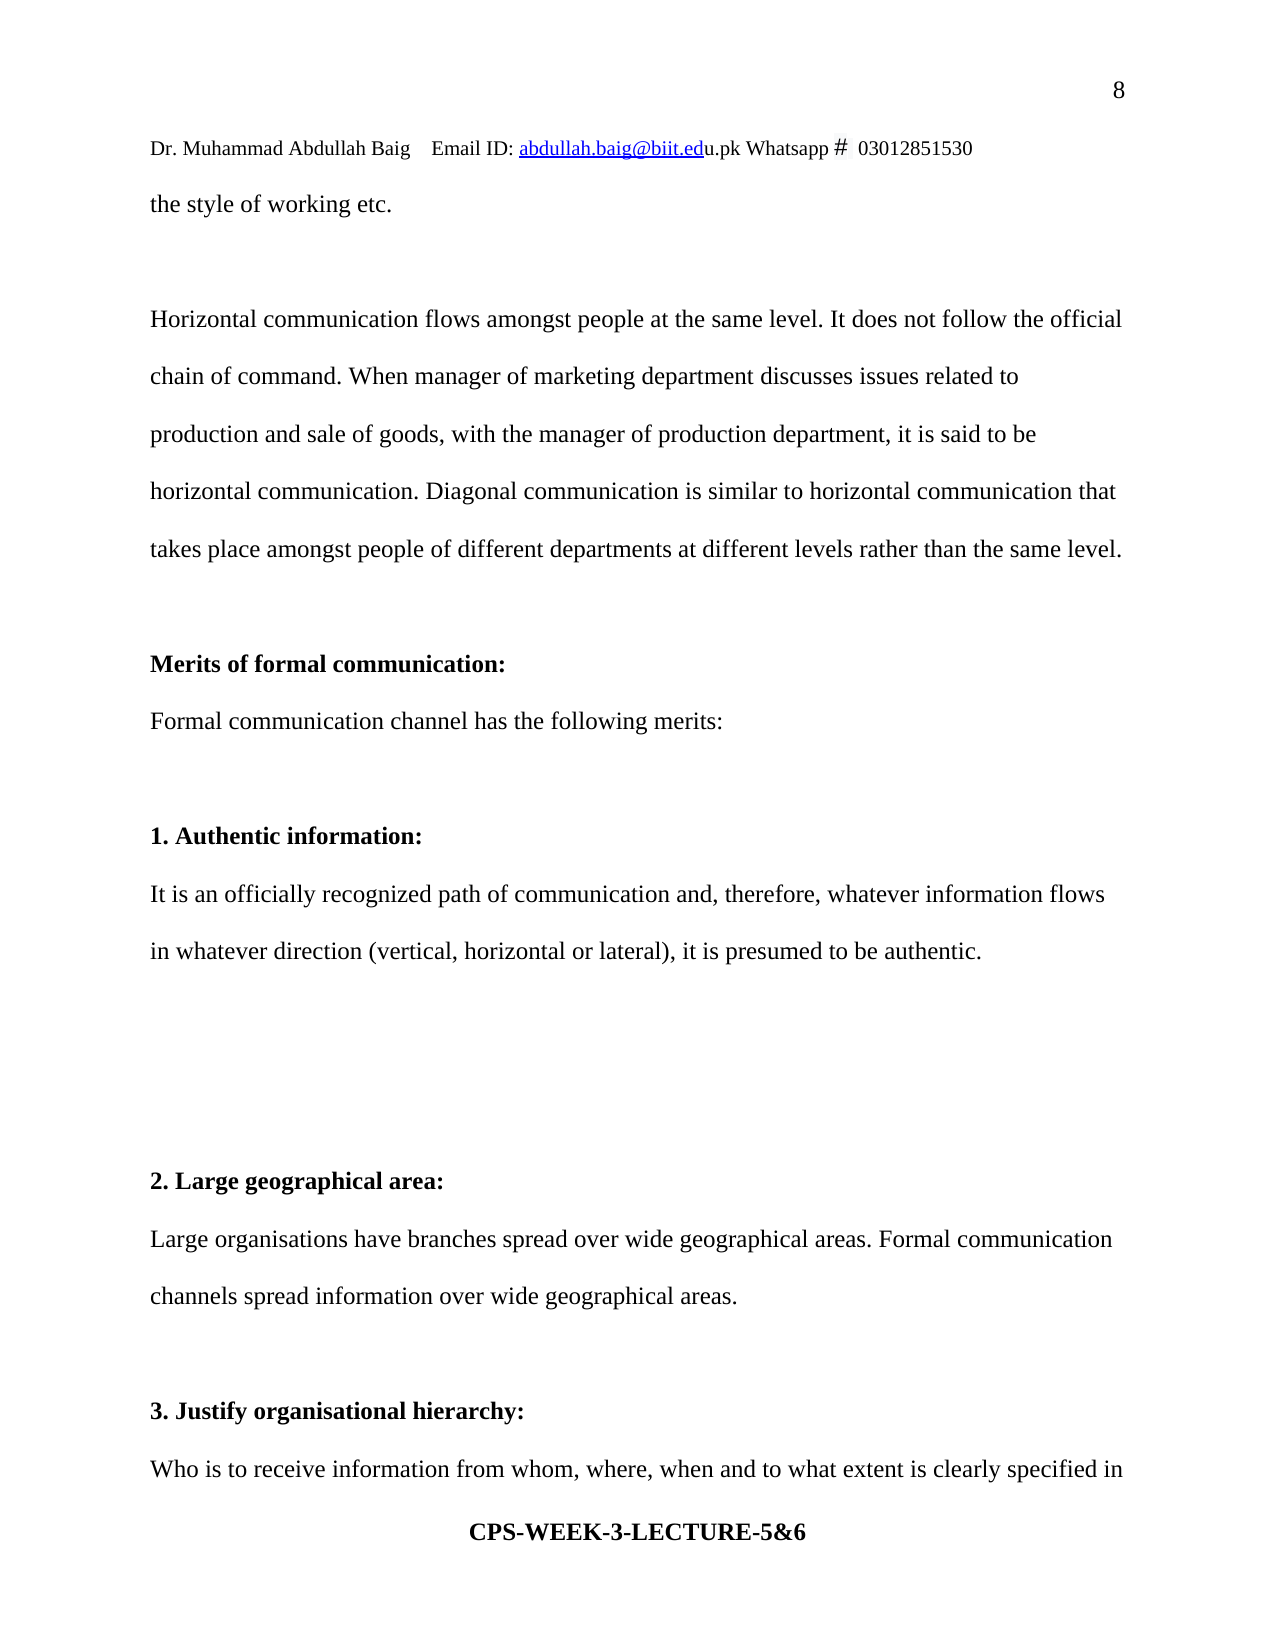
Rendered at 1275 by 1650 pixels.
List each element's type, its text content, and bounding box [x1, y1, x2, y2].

text Horizontal communication flows amongst people at the same level. It does not follow the official chain of command. When manager of marketing department discusses issues related to production and sale of goods, with the manager of production department, it is said to be horizontal communication. Diagonal communication is similar to horizontal communication that takes place amongst people of different departments at different levels rather than the same level. [150, 304, 1125, 563]
text Merits of formal communication: [150, 649, 1125, 678]
text It is an officially recognized path of communication and, therefore, whatever information flows in whatever direction (vertical, horizontal or lateral), it is presumed to be authentic. [150, 879, 1125, 965]
text 3. Justify organisational hierarchy: [150, 1396, 1125, 1425]
text 1. Authentic information: [150, 821, 1125, 850]
text 2. Large geographical area: [150, 1166, 1125, 1195]
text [150, 1454, 1125, 1483]
text Formal communication channel has the following merits: [150, 706, 1125, 735]
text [150, 189, 1125, 218]
text Large organisations have branches spread over wide geographical areas. Formal communication channels spread information over wide geographical areas. [150, 1224, 1125, 1310]
